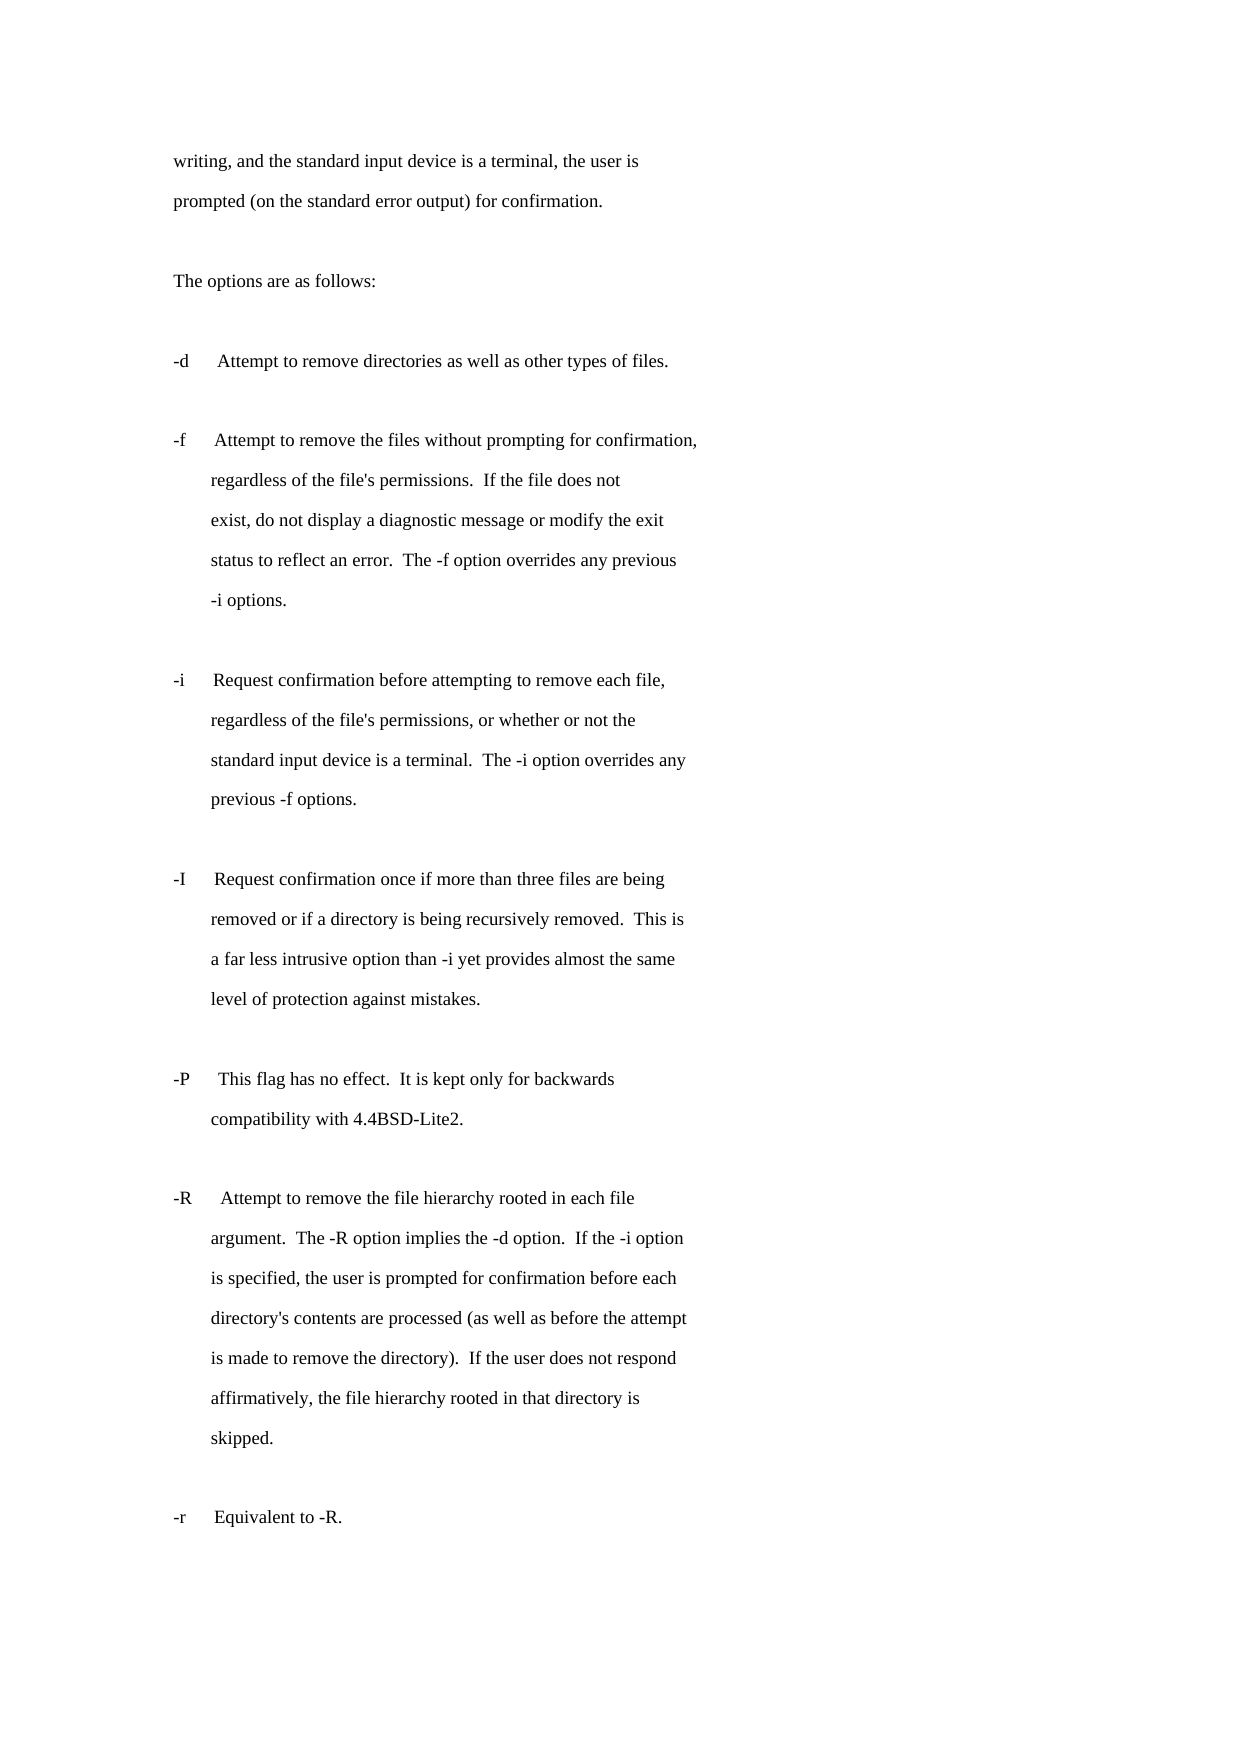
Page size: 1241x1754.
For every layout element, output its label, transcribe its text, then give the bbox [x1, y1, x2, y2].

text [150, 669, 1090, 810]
text prompted (on the standard error output) for confirmation. [150, 190, 1090, 211]
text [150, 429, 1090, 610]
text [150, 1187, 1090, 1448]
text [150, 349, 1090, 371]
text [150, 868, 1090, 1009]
text writing, and the standard input device is a terminal, the user is [150, 150, 1090, 172]
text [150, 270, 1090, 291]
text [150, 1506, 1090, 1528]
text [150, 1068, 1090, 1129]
